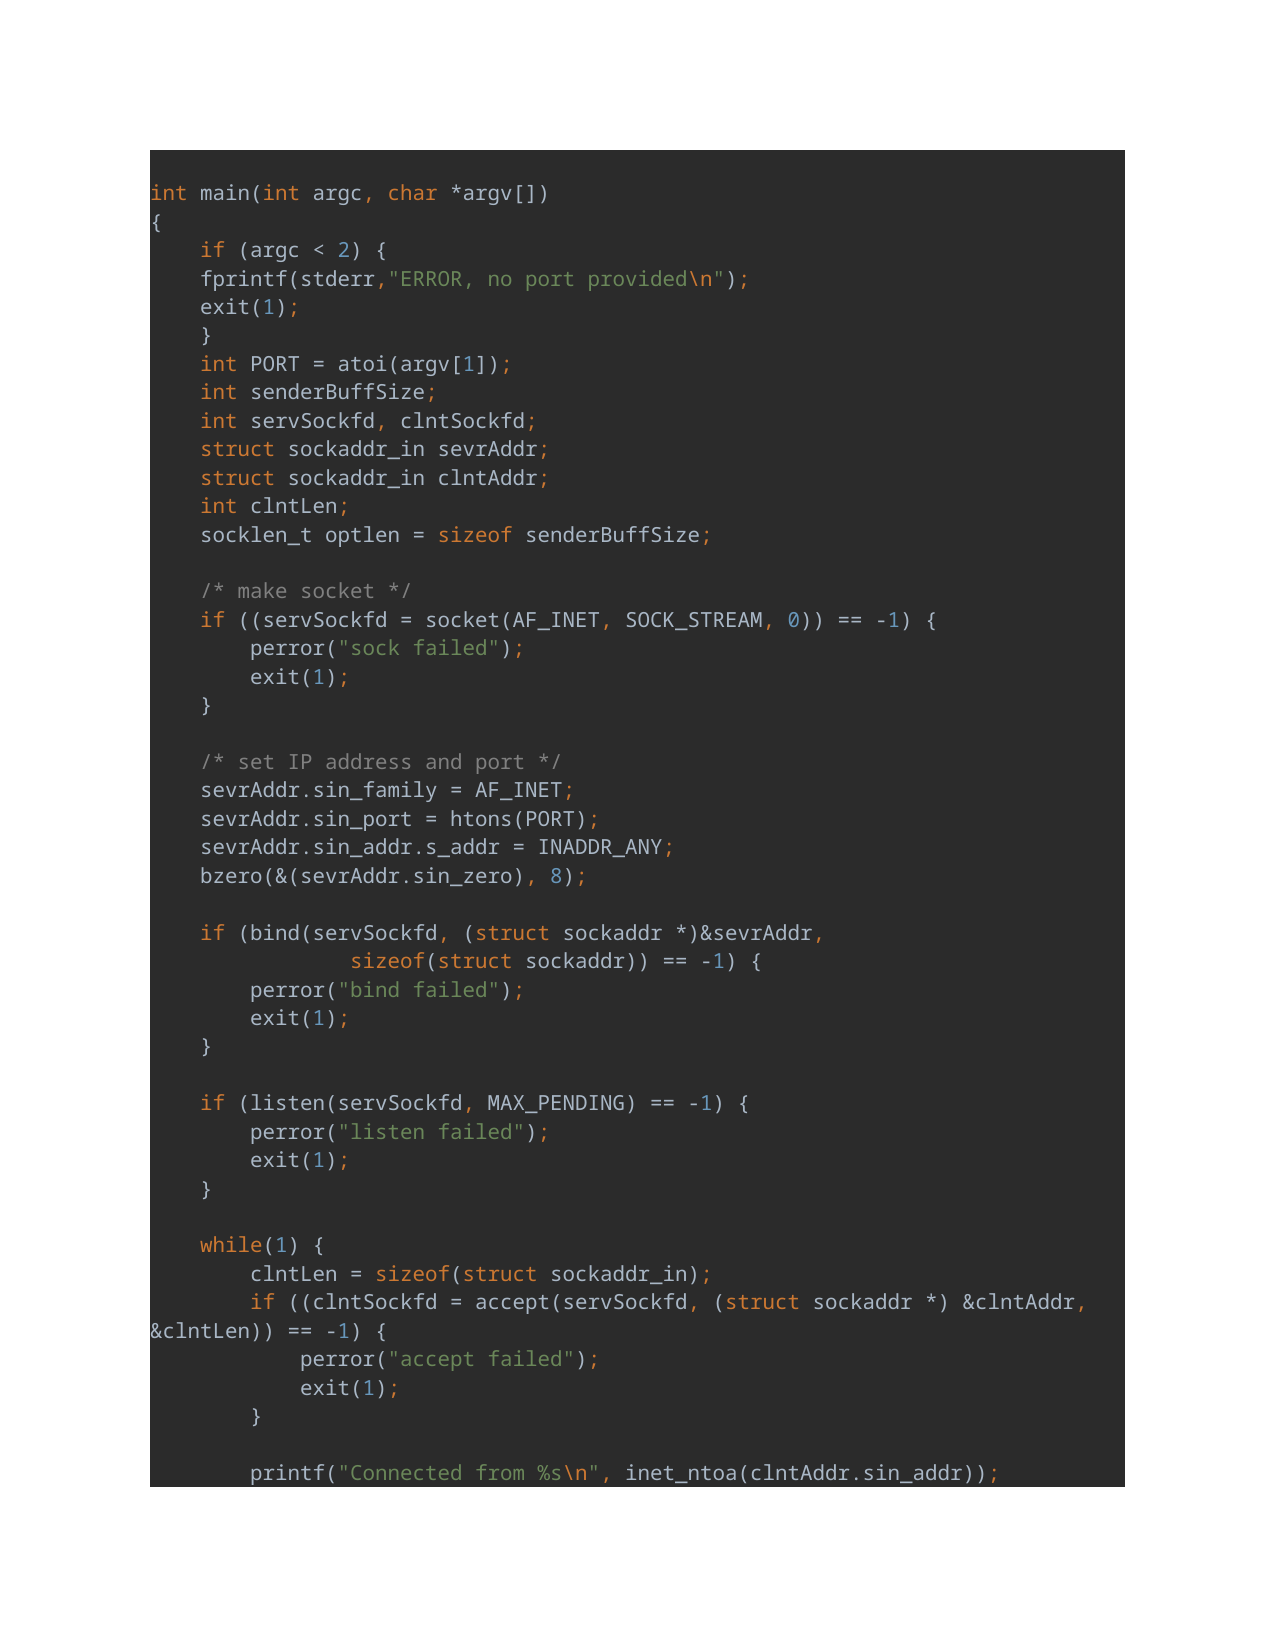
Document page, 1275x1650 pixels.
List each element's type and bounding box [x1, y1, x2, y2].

text [150, 150, 1125, 1487]
